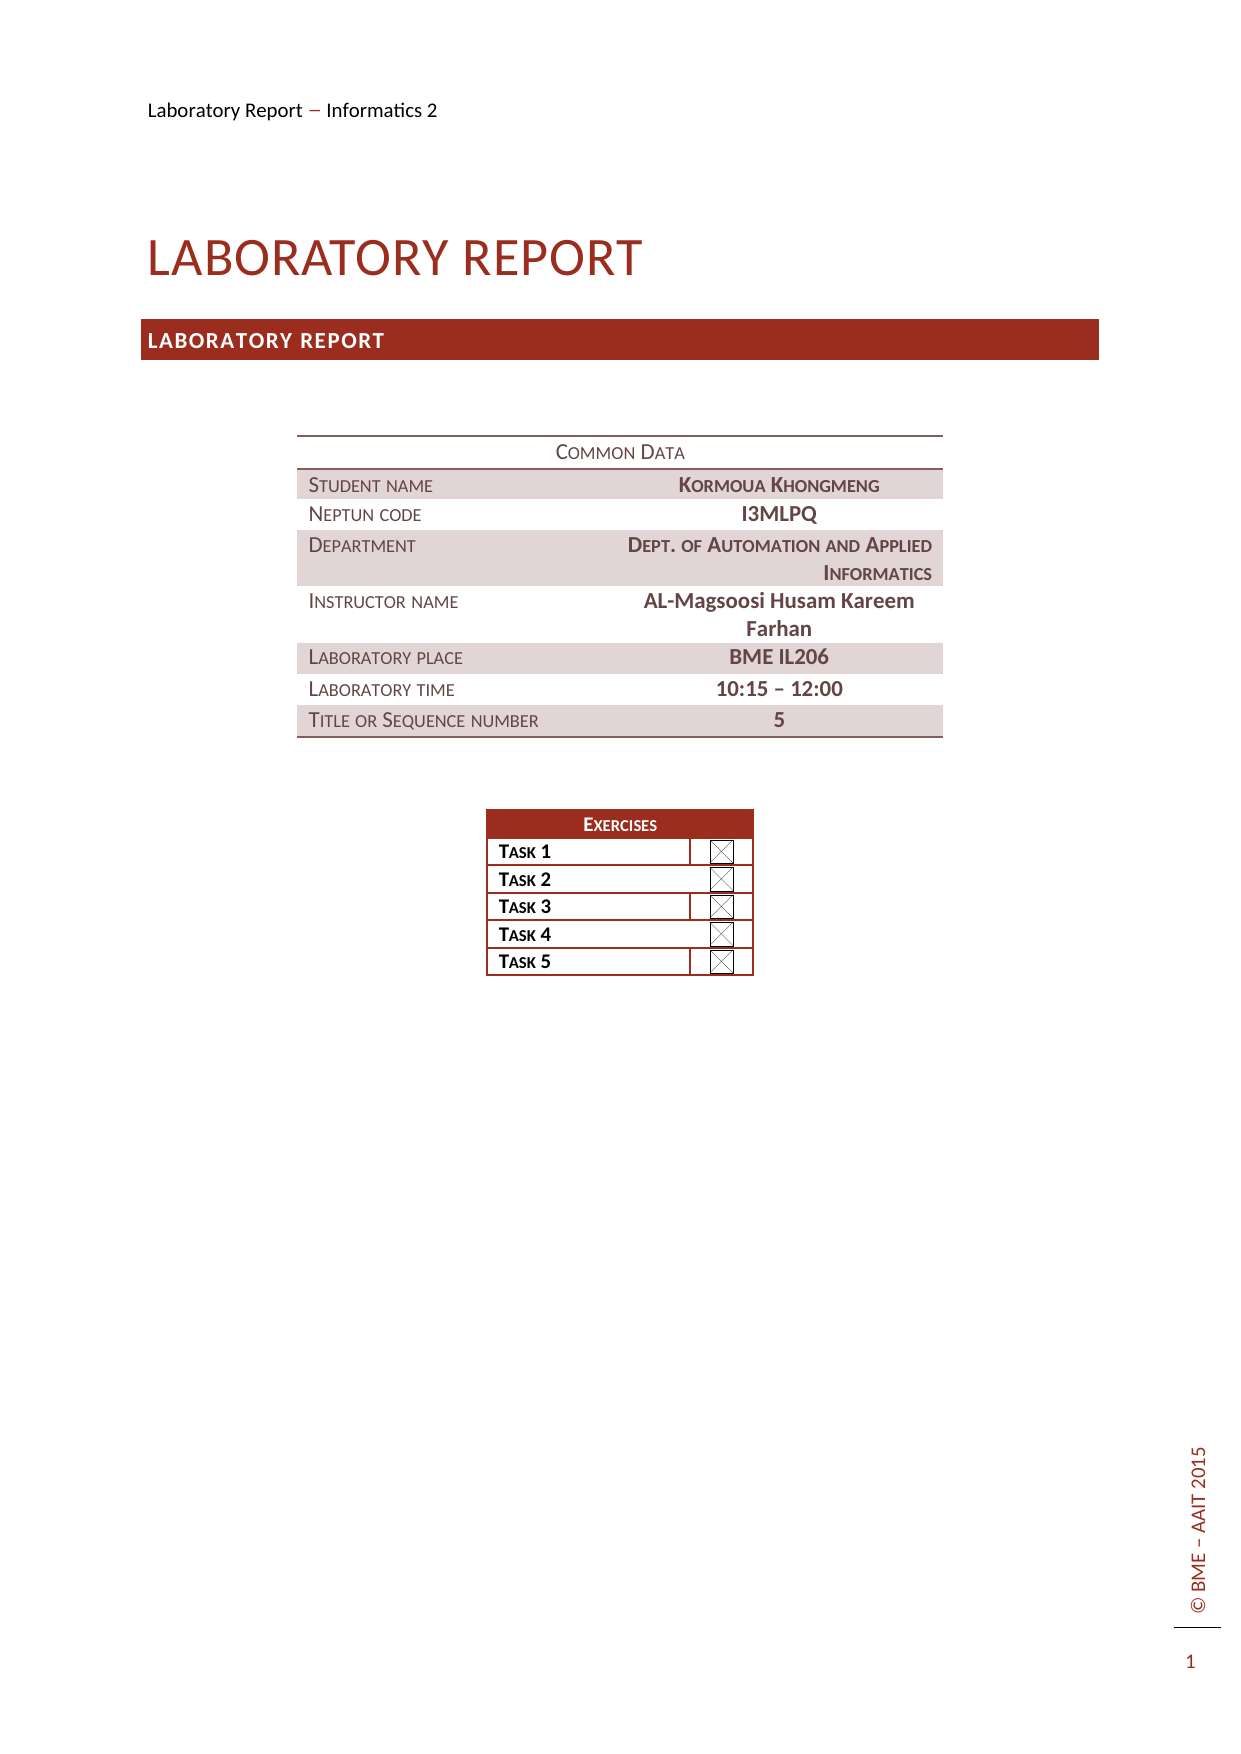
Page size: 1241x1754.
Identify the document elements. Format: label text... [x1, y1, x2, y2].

table_cell [734, 949, 752, 974]
table_cell Instructor name [297, 586, 615, 642]
table_cell [711, 963, 731, 973]
table_cell [690, 866, 752, 892]
table_cell [691, 894, 710, 919]
table_cell Laboratory place [297, 643, 615, 674]
table_cell [723, 951, 733, 971]
table_cell [713, 951, 730, 960]
table_header Common Data [297, 437, 943, 468]
table_cell BME IL206 [615, 643, 943, 674]
table_cell [713, 896, 730, 905]
table_header Exercises [488, 811, 752, 837]
table_cell [711, 843, 720, 860]
table_cell Department [297, 530, 615, 586]
table_cell Task 1 [488, 839, 689, 864]
table_cell [711, 953, 720, 970]
title Laboratory Report [148, 223, 1093, 289]
table_cell [734, 839, 752, 864]
table_cell Kormoua Khongmeng [615, 470, 943, 499]
table_cell Dept. of Automation and Applied Informatics [615, 530, 943, 586]
table_cell Student name [297, 470, 615, 499]
table_cell [690, 921, 752, 947]
table_cell [711, 908, 731, 918]
table_cell [734, 894, 752, 919]
table_cell [691, 839, 710, 864]
table_cell [691, 949, 710, 974]
table_cell [711, 898, 720, 915]
table_cell Task 3 [488, 894, 689, 919]
table_cell AL-Magsoosi Husam Kareem Farhan [615, 586, 943, 642]
table_cell 10:15 – 12:00 [615, 674, 943, 705]
table_cell Neptun code [297, 499, 615, 530]
table_cell Task 5 [488, 949, 689, 974]
table_cell 5 [615, 705, 943, 736]
table_cell [723, 896, 733, 916]
table_cell Task 4 [488, 921, 690, 947]
table_cell I3MLPQ [615, 499, 943, 530]
table_cell [713, 841, 730, 850]
table_cell [711, 853, 731, 863]
table_cell Laboratory time [297, 674, 615, 705]
table_cell Task 2 [488, 866, 690, 892]
table_cell [723, 841, 733, 861]
table_cell Title or Sequence number [297, 705, 615, 736]
